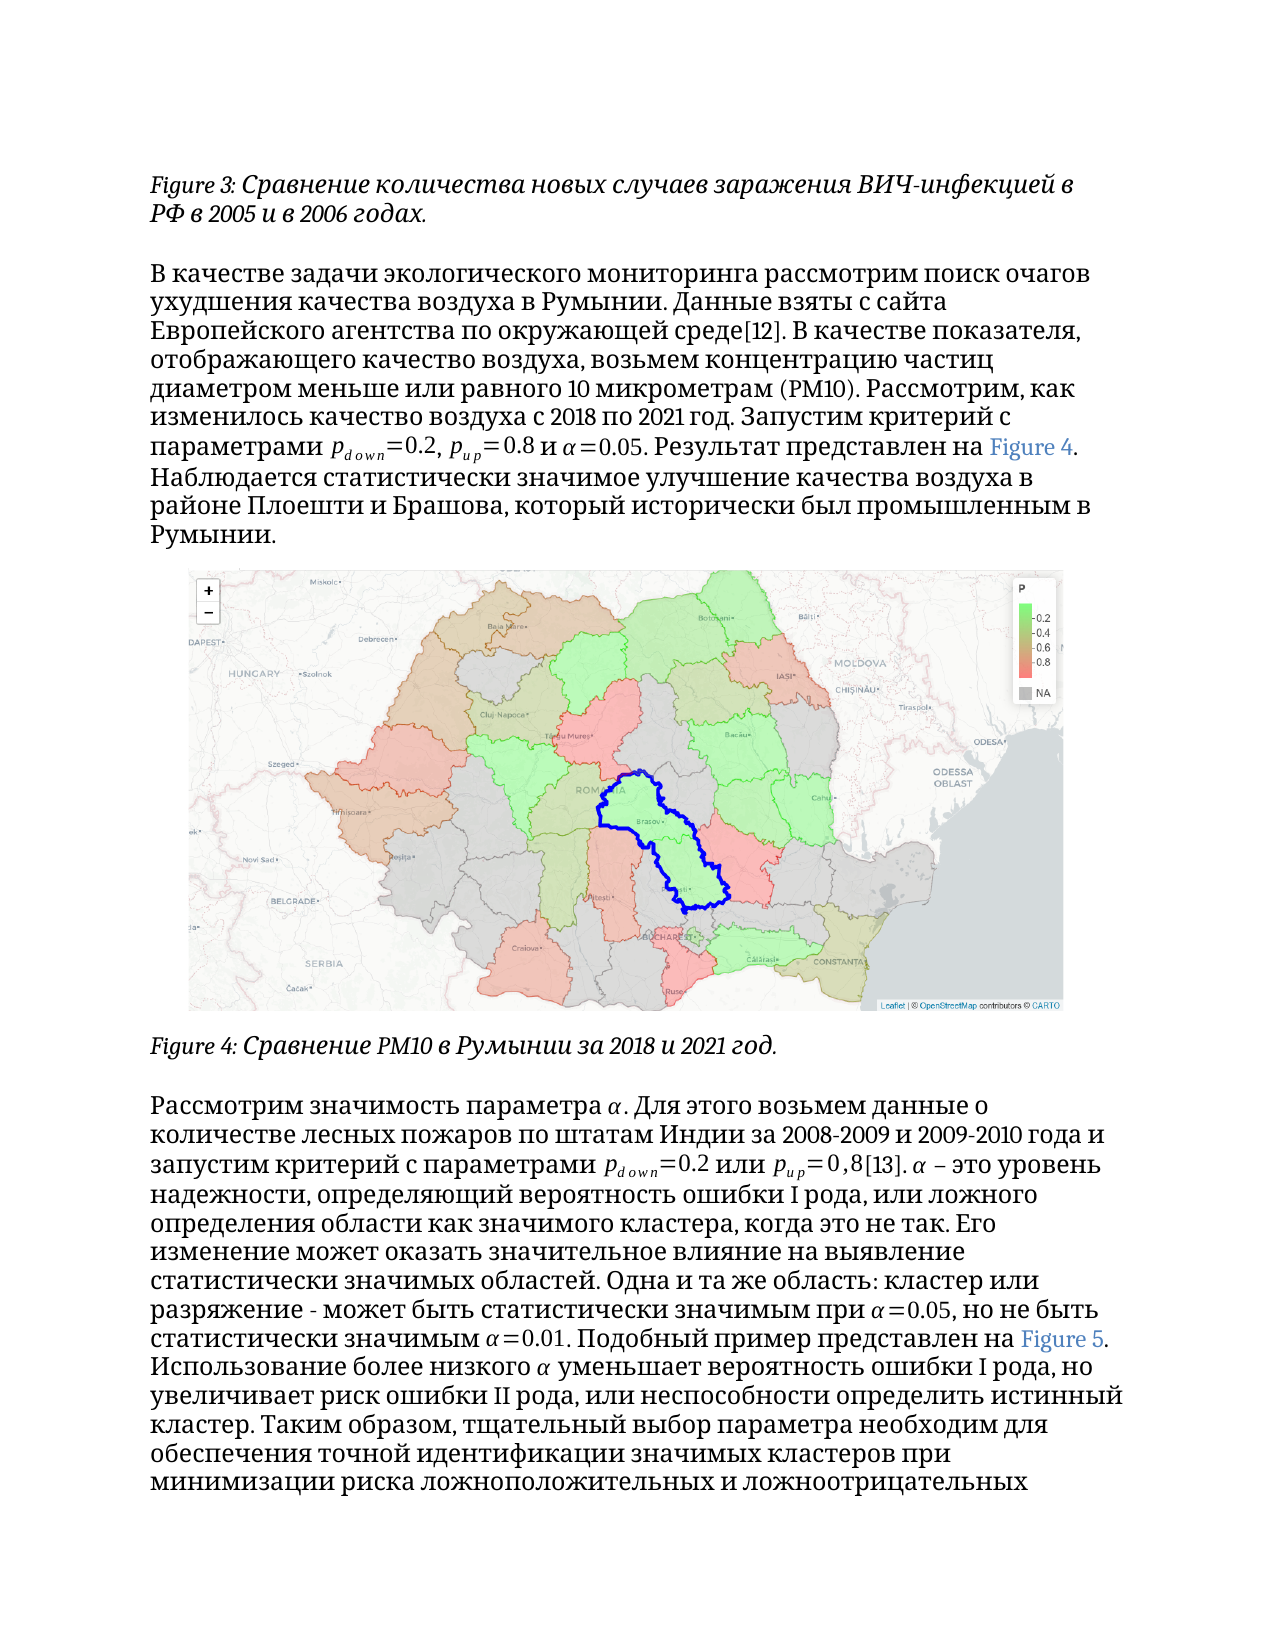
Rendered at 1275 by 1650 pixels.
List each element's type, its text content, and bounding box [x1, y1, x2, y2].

table_header Figure 4: Сравнение PM10 в Румынии за 2018 и 2021 год. [139, 569, 1114, 1073]
table_header Figure 3: Сравнение количества новых случаев заражения ВИЧ-инфекцией в РФ в 2005 и в 2006 годах. [139, 150, 1114, 241]
picture [188, 568, 1064, 1011]
text В качестве задачи экологического мониторинга рассмотрим поиск очагов ухудшения качества воздуха в Румынии. Данные взяты с сайта Европейского агентства по окружающей среде[12]. В качестве показателя, отображающего качество воздуха, возьмем концентрацию частиц диаметром меньше или равного 10 микрометрам (PM10). Рассмотрим, как изменилось качество воздуха с 2018 по 2021 год. Запустим критерий с параметрами , и . Результат представлен на Figure 4. Наблюдается статистически значимое улучшение качества воздуха в районе Плоешти и Брашова, который исторически был промышленным в Румынии. [150, 259, 1125, 550]
